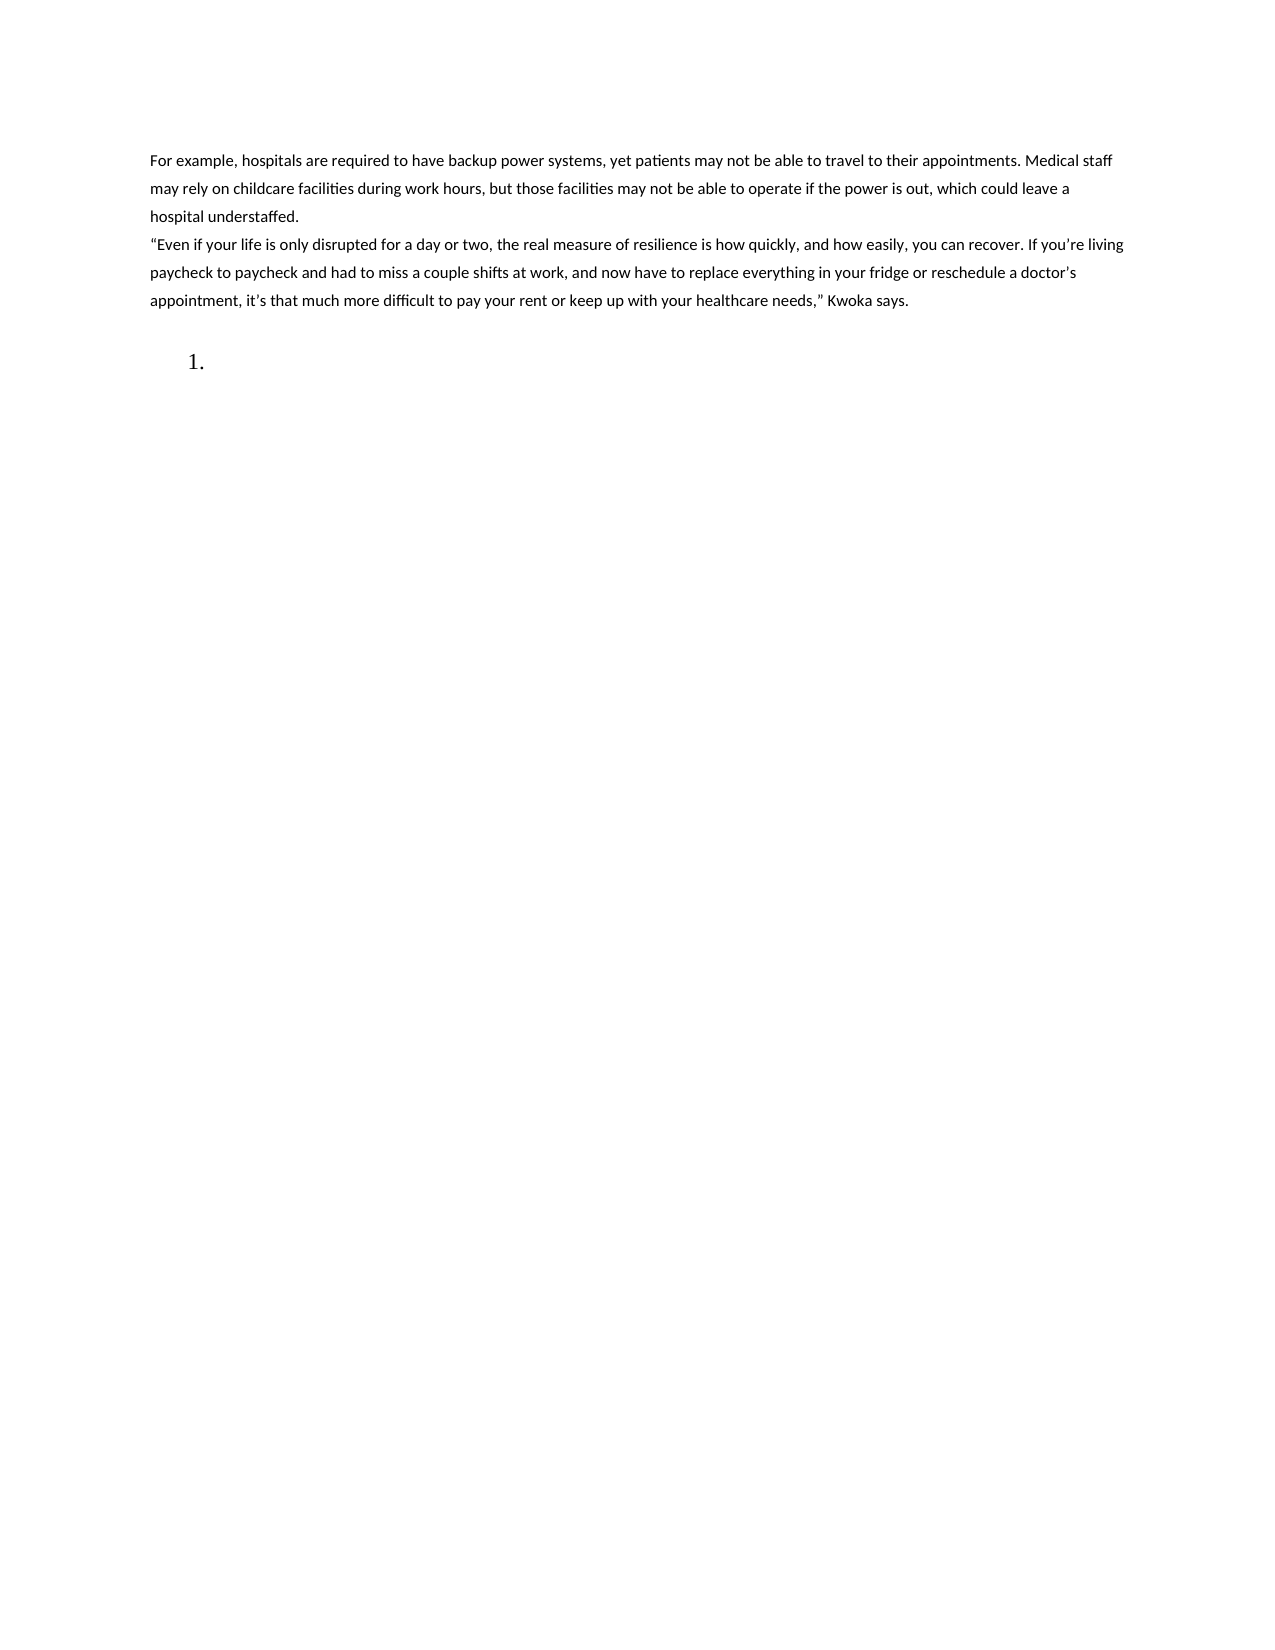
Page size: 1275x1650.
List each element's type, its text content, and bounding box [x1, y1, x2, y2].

text For example, hospitals are required to have backup power systems, yet patients may not be able to travel to their appointments. Medical staff may rely on childcare facilities during work hours, but those facilities may not be able to operate if the power is out, which could leave a hospital understaffed. [150, 150, 1125, 226]
text “Even if your life is only disrupted for a day or two, the real measure of resilience is how quickly, and how easily, you can recover. If you’re living paycheck to paycheck and had to miss a couple shifts at work, and now have to replace everything in your fridge or reschedule a doctor’s appointment, it’s that much more difficult to pay your rent or keep up with your healthcare needs,” Kwoka says. [150, 234, 1125, 310]
